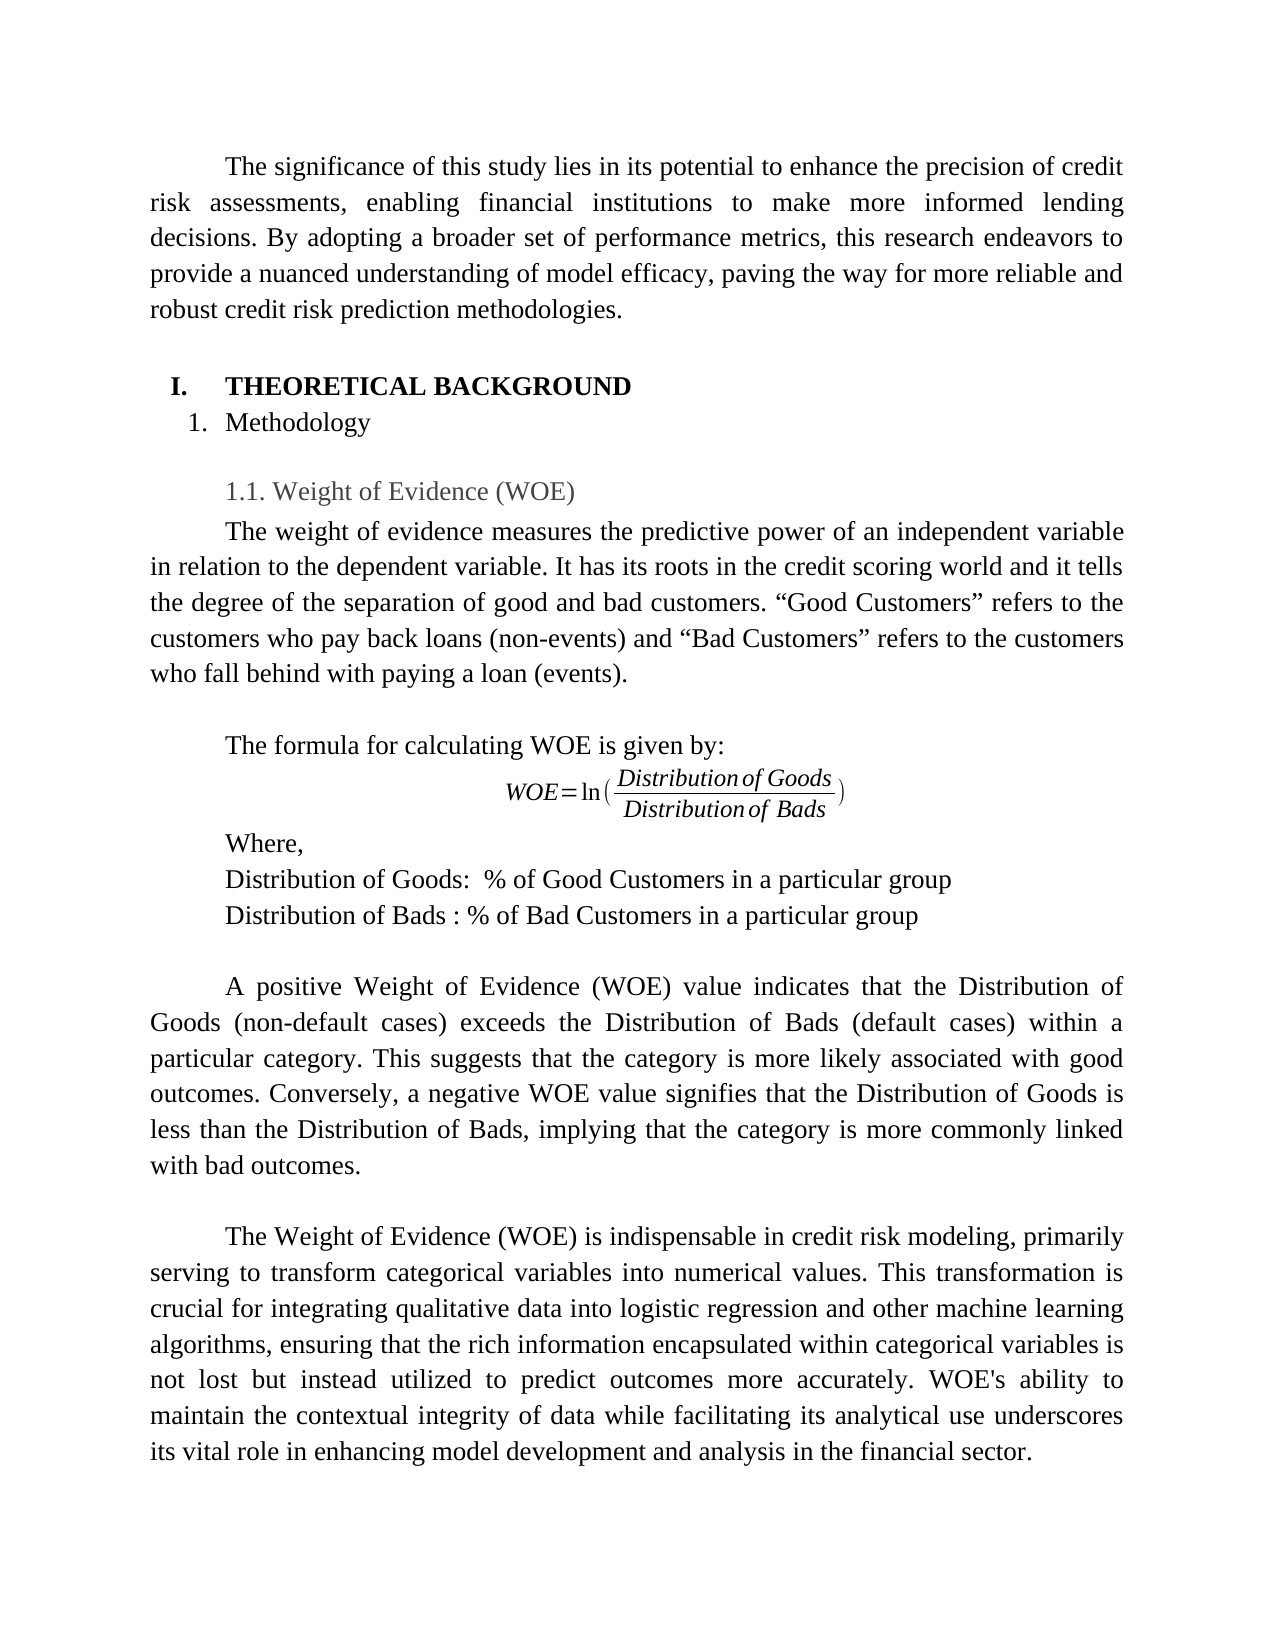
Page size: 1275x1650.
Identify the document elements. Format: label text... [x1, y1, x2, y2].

text The significance of this study lies in its potential to enhance the precision of credit risk assessments, enabling financial institutions to make more informed lending decisions. By adopting a broader set of performance metrics, this research endeavors to provide a nuanced understanding of model efficacy, paving the way for more reliable and robust credit risk prediction methodologies. [150, 150, 1125, 324]
text Distribution of Goods: % of Good Customers in a particular group [150, 863, 1125, 894]
text The formula for calculating WOE is given by: [150, 729, 1125, 760]
subtitle Methodology [187, 406, 1125, 437]
text The weight of evidence measures the predictive power of an independent variable in relation to the dependent variable. It has its roots in the credit scoring world and it tells the degree of the separation of good and bad customers. “Good Customers” refers to the customers who pay back loans (non-events) and “Bad Customers” refers to the customers who fall behind with paying a loan (events). [150, 514, 1125, 689]
text The Weight of Evidence (WOE) is indispensable in credit risk modeling, primarily serving to transform categorical variables into numerical values. This transformation is crucial for integrating qualitative data into logistic regression and other machine learning algorithms, ensuring that the rich information encapsulated within categorical variables is not lost but instead utilized to predict outcomes more accurately. WOE's ability to maintain the contextual integrity of data while facilitating its analytical use underscores its vital role in enhancing model development and analysis in the financial sector. [150, 1221, 1125, 1466]
text A positive Weight of Evidence (WOE) value indicates that the Distribution of Goods (non-default cases) exceeds the Distribution of Bads (default cases) within a particular category. This suggests that the category is more likely associated with good outcomes. Conversely, a negative WOE value signifies that the Distribution of Goods is less than the Distribution of Bads, implying that the category is more commonly linked with bad outcomes. [150, 970, 1125, 1180]
subtitle 1.1. Weight of Evidence (WOE) [150, 475, 1125, 506]
text Where, [150, 827, 1125, 859]
subtitle THEORETICAL BACKGROUND [187, 370, 1125, 401]
text Distribution of Bads : % of Bad Customers in a particular group [150, 899, 1125, 930]
